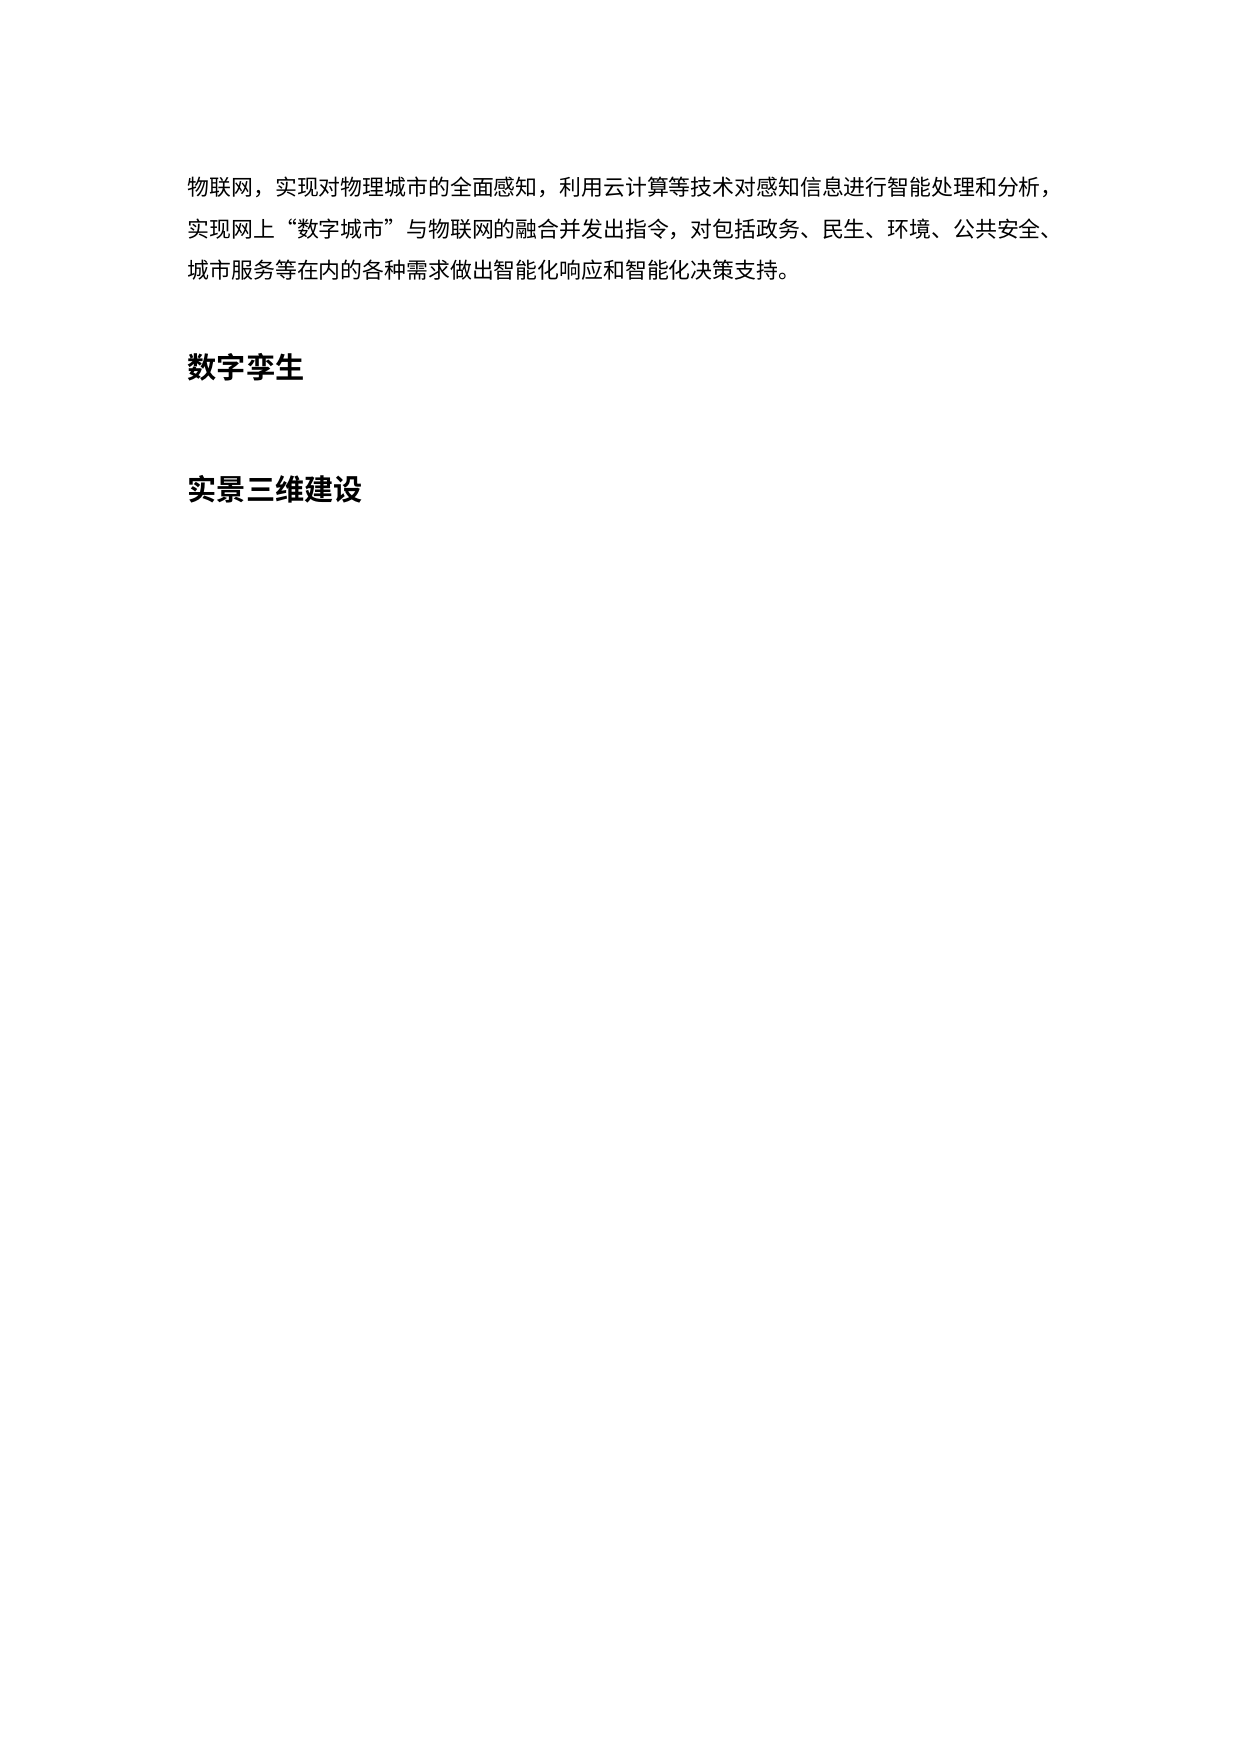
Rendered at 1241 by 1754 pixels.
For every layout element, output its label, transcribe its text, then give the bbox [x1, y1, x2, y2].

text 数字孪生 [187, 345, 1053, 387]
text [187, 162, 1053, 287]
text 实景三维建设 [187, 466, 1053, 508]
